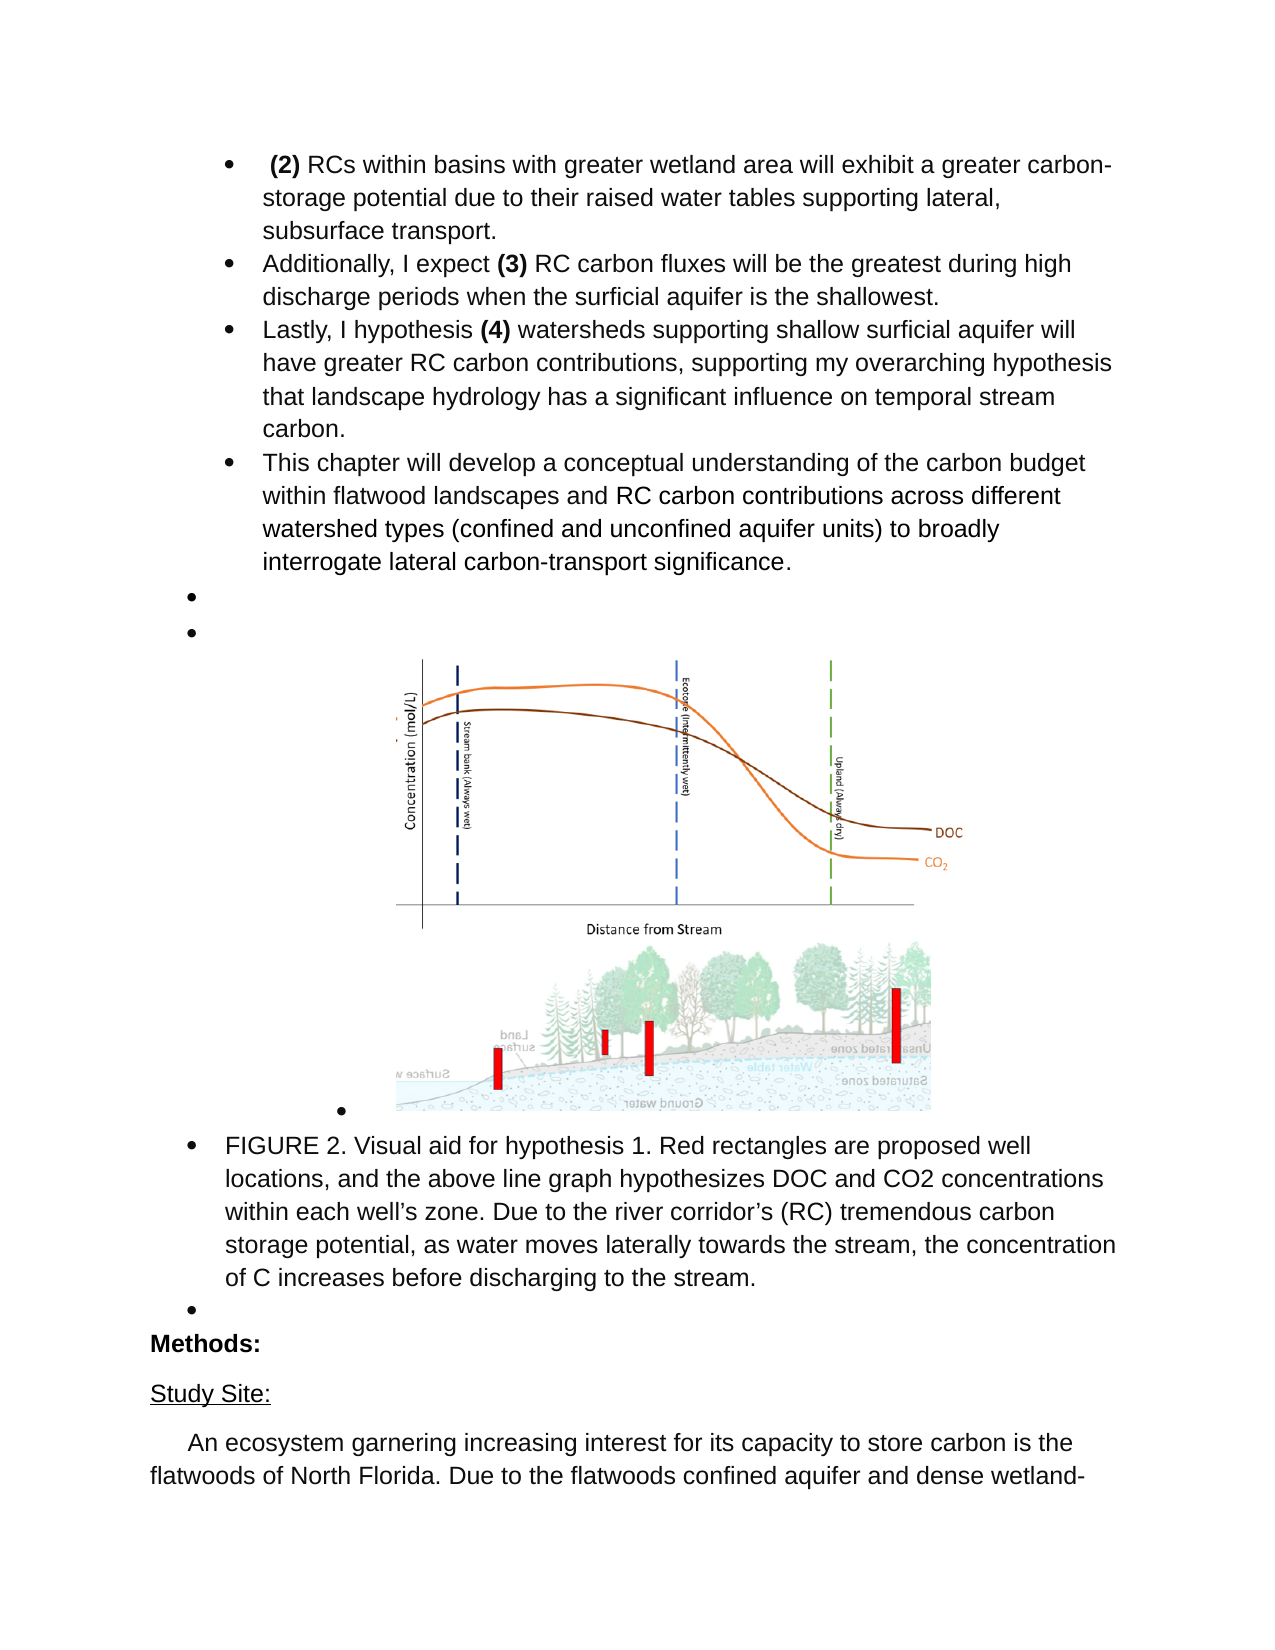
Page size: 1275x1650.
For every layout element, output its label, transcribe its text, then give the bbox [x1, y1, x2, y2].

list Additionally, I expect (3) RC carbon fluxes will be the greatest during high discharge periods when the surficial aquifer is the shallowest. [225, 249, 1125, 311]
text Study Site: [150, 1379, 1125, 1407]
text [150, 1428, 1125, 1490]
list FIGURE 2. Visual aid for hypothesis 1. Red rectangles are proposed well locations, and the above line graph hypothesizes DOC and CO2 concentrations within each well’s zone. Due to the river corridor’s (RC) tremendous carbon storage potential, as water moves laterally towards the stream, the concentration of C increases before discharging to the stream. [187, 1131, 1125, 1292]
text Methods: [150, 1329, 1125, 1358]
picture [374, 652, 976, 1120]
list This chapter will develop a conceptual understanding of the carbon budget within flatwood landscapes and RC carbon contributions across different watershed types (confined and unconfined aquifer units) to broadly interrogate lateral carbon-transport significance. [225, 447, 1125, 575]
list Lastly, I hypothesis (4) watersheds supporting shallow surficial aquifer will have greater RC carbon contributions, supporting my overarching hypothesis that landscape hydrology has a significant influence on temporal stream carbon. [225, 315, 1125, 443]
list (2) RCs within basins with greater wetland area will exhibit a greater carbon-storage potential due to their raised water tables supporting lateral, subsurface transport. [225, 150, 1125, 245]
